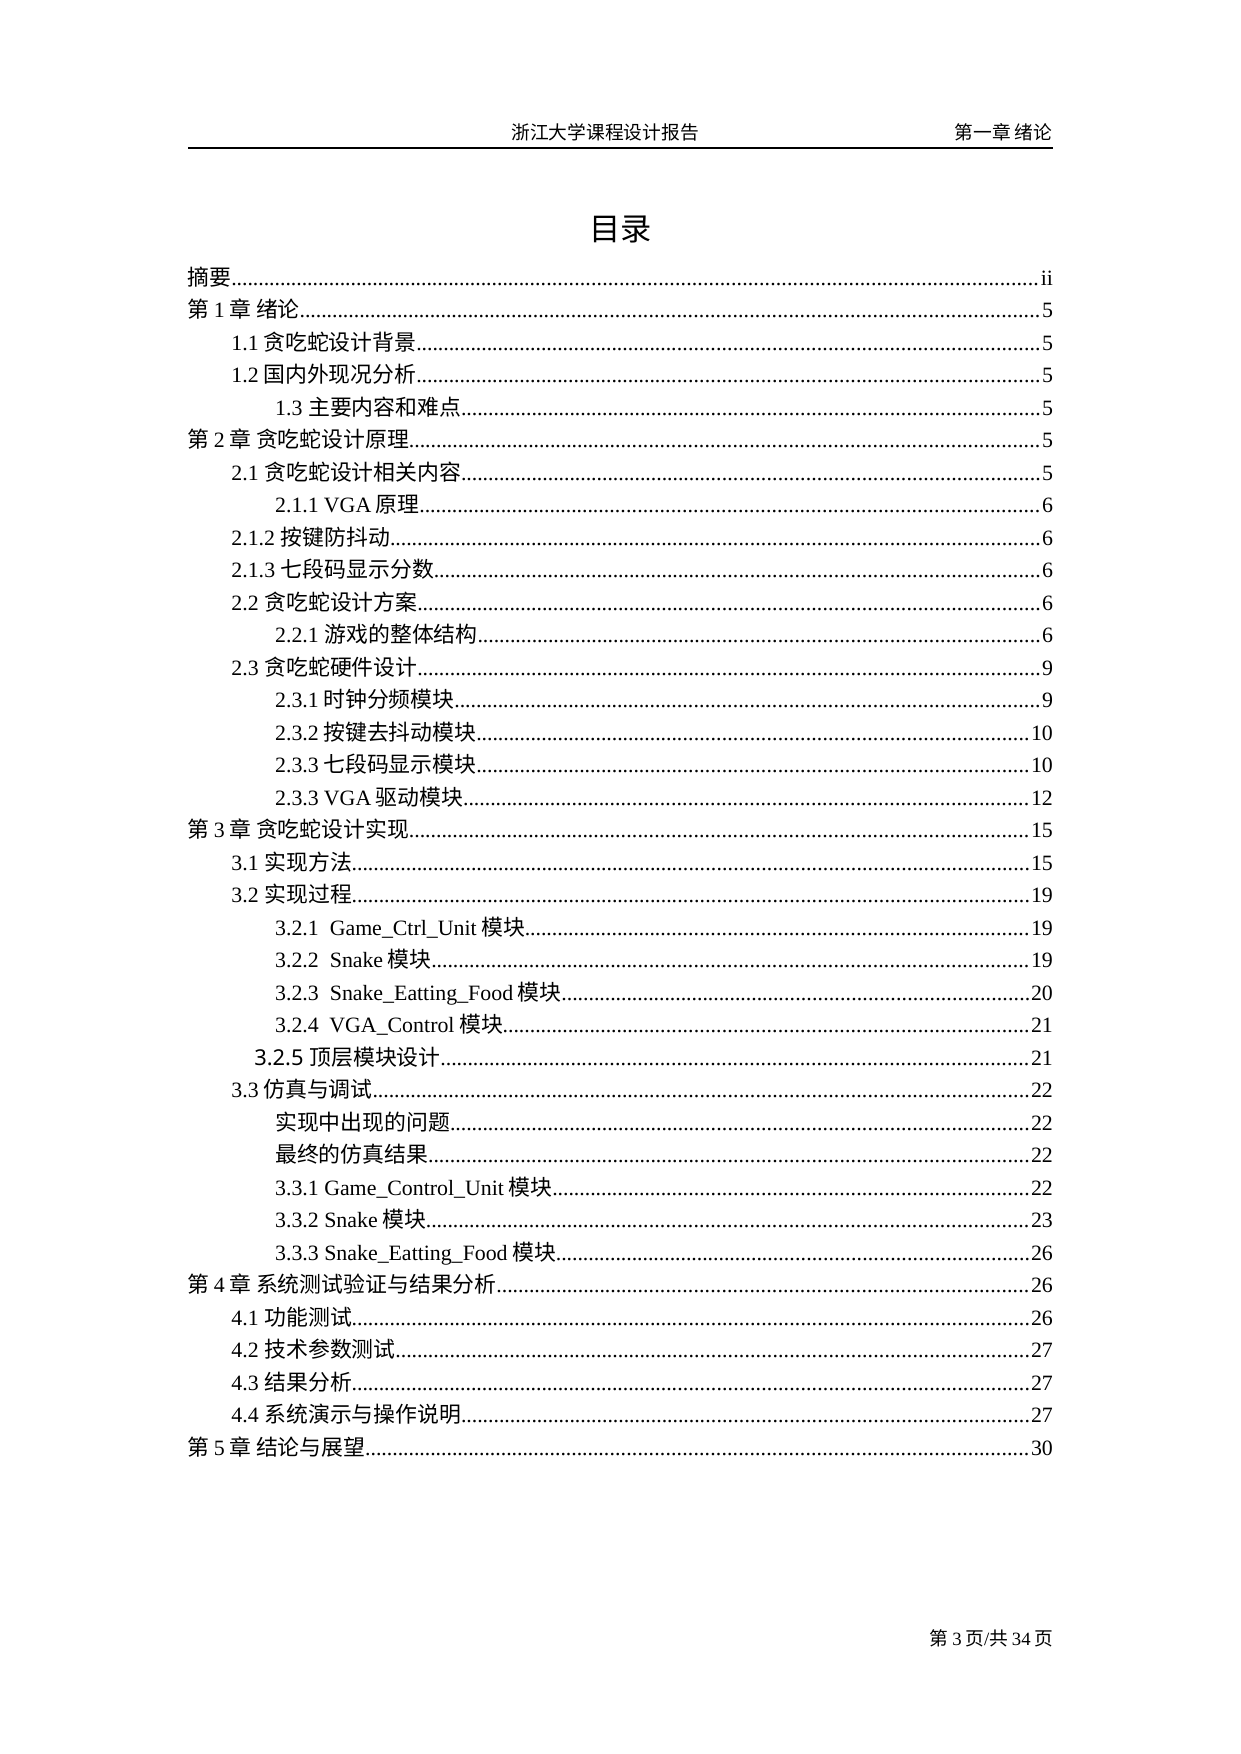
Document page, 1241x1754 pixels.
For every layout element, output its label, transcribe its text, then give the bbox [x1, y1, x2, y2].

text 2.3.1时钟分频模块 9 [275, 682, 1053, 714]
text 2.1.2 按键防抖动 6 [231, 519, 1053, 552]
text 3.3.3 Snake_Eatting_Food模块 26 [275, 1234, 1053, 1267]
text 3.2.4 VGA_Control模块 21 [275, 1007, 1053, 1039]
text 最终的仿真结果 22 [275, 1137, 1053, 1169]
text 2.3 贪吃蛇硬件设计 9 [231, 649, 1053, 682]
text 3.2.5 顶层模块设计 21 [231, 1039, 1053, 1072]
text 3.2.2 Snake模块 19 [275, 942, 1053, 974]
text 3.2.1 Game_Ctrl_Unit模块 19 [275, 909, 1053, 942]
text 实现中出现的问题 22 [275, 1104, 1053, 1137]
text 2.1.1 VGA原理 6 [275, 487, 1053, 519]
text 3.3仿真与调试 22 [231, 1072, 1053, 1104]
text 2.2 贪吃蛇设计方案 6 [231, 584, 1053, 617]
text 1.2国内外现况分析 5 [231, 357, 1053, 389]
text 第3章 贪吃蛇设计实现 15 [187, 812, 1053, 844]
text 2.3.3七段码显示模块 10 [275, 747, 1053, 779]
text 4.1 功能测试 26 [231, 1299, 1053, 1332]
text 3.1 实现方法 15 [231, 844, 1053, 877]
text 4.4 系统演示与操作说明 27 [231, 1397, 1053, 1429]
text 第2章 贪吃蛇设计原理 5 [187, 422, 1053, 454]
text 3.2.3 Snake_Eatting_Food模块 20 [275, 974, 1053, 1007]
text 摘要 ii [187, 259, 1053, 292]
text 1.3 主要内容和难点 5 [275, 389, 1053, 422]
text 2.1.3 七段码显示分数 6 [231, 552, 1053, 584]
text 2.2.1 游戏的整体结构 6 [275, 617, 1053, 649]
text 2.1 贪吃蛇设计相关内容 5 [231, 454, 1053, 487]
text 1.1贪吃蛇设计背景 5 [231, 324, 1053, 357]
text 2.3.2按键去抖动模块 10 [275, 714, 1053, 747]
text 第4章 系统测试验证与结果分析 26 [187, 1267, 1053, 1299]
text 目录 [187, 194, 1053, 259]
text 第5章 结论与展望 30 [187, 1429, 1053, 1462]
text 3.2 实现过程 19 [231, 877, 1053, 909]
text 3.3.2 Snake模块 23 [275, 1202, 1053, 1234]
text 第1章 绪论 5 [187, 292, 1053, 324]
text 3.3.1 Game_Control_Unit模块 22 [275, 1169, 1053, 1202]
text 4.3 结果分析 27 [231, 1364, 1053, 1397]
text 4.2 技术参数测试 27 [231, 1332, 1053, 1364]
text 2.3.3 VGA驱动模块 12 [275, 779, 1053, 812]
